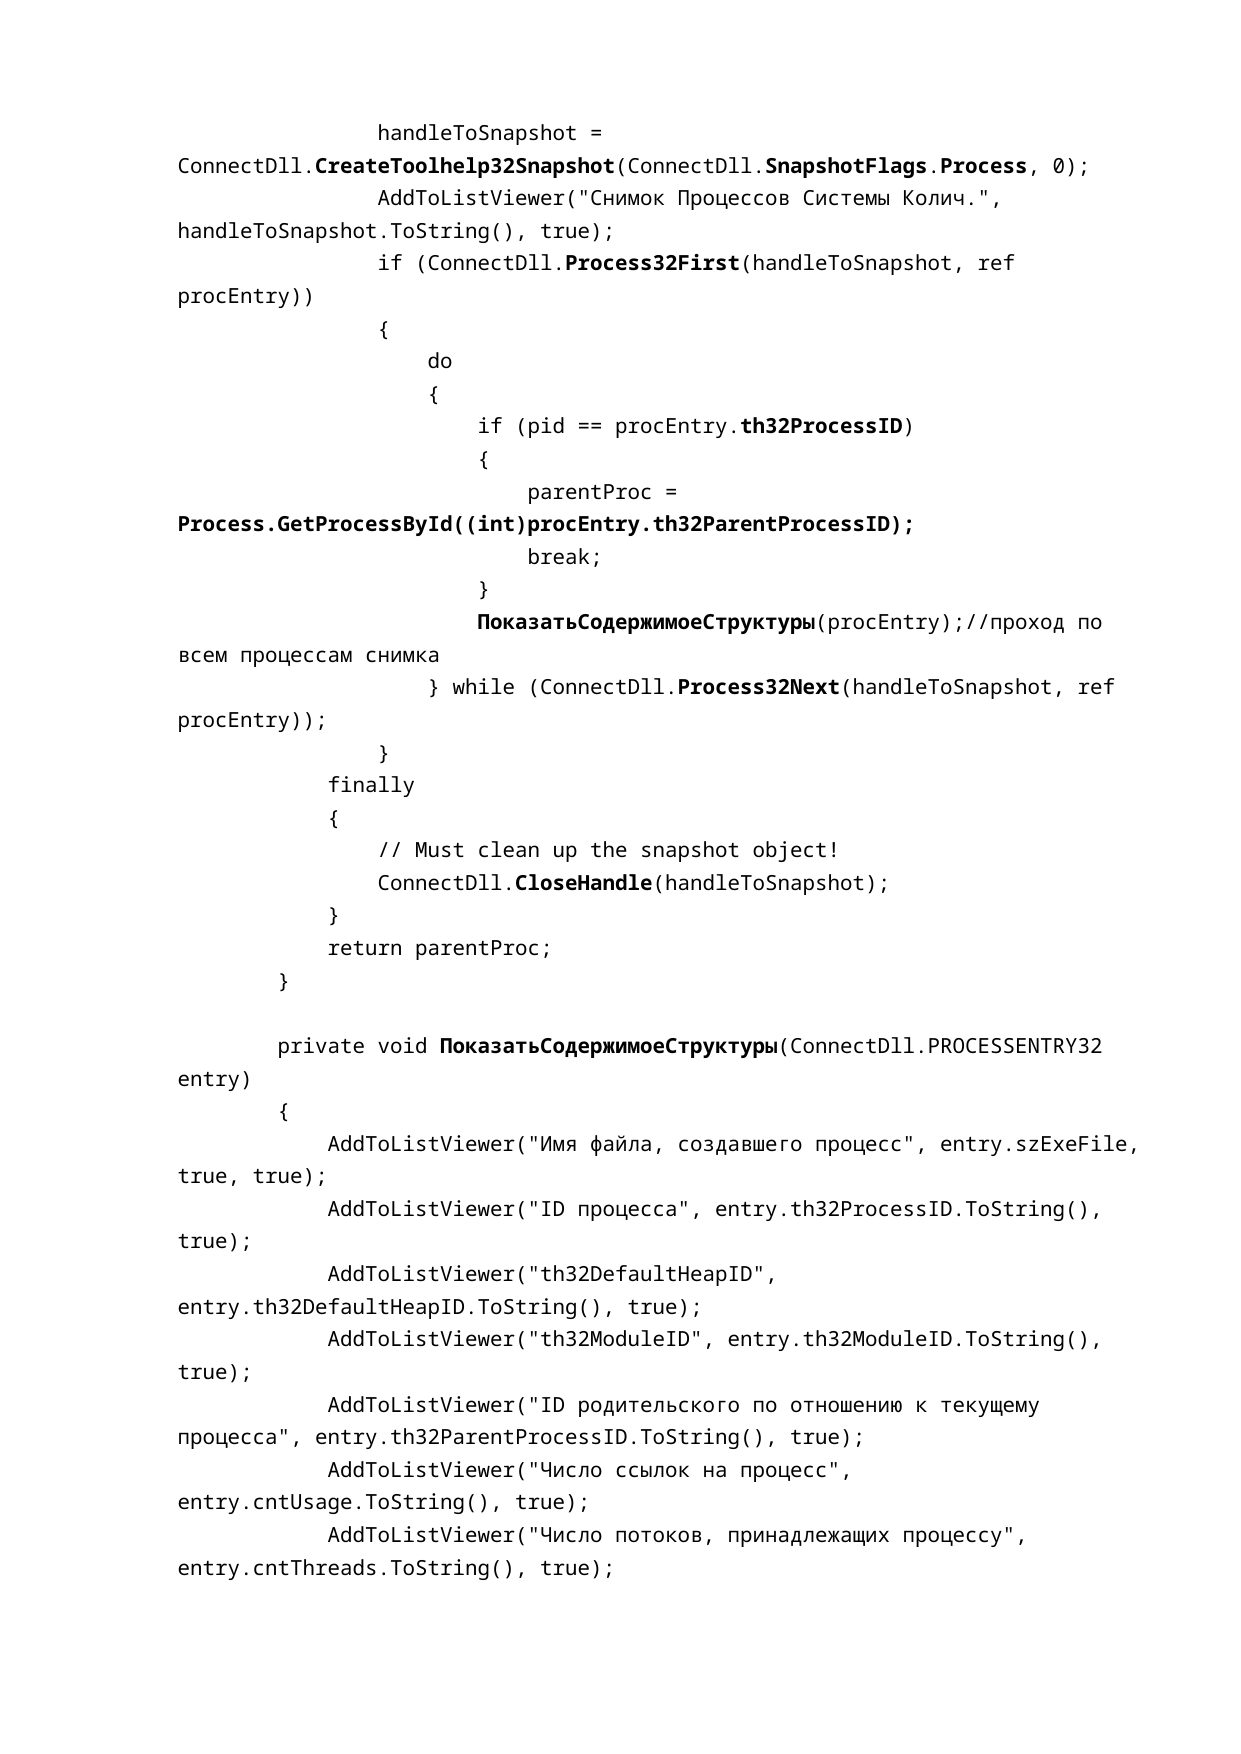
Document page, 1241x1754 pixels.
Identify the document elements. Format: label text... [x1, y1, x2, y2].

text { [177, 379, 1152, 407]
text // Must clean up the snapshot object! [177, 835, 1152, 864]
text handleToSnapshot = ConnectDll.CreateToolhelp32Snapshot(ConnectDll.SnapshotFlags.Process, 0); [177, 118, 1152, 179]
text } [177, 738, 1152, 766]
text private void ПоказатьСодержимоеСтруктуры(ConnectDll.PROCESSENTRY32 entry) [177, 1031, 1152, 1092]
text AddToListViewer("ID процесса", entry.th32ProcessID.ToString(), true); [177, 1194, 1152, 1255]
text return parentProc; [177, 933, 1152, 962]
text break; [177, 542, 1152, 570]
text AddToListViewer("ID родительского по отношению к текущему процесса", entry.th32ParentProcessID.ToString(), true); [177, 1390, 1152, 1451]
text { [177, 314, 1152, 342]
text ConnectDll.CloseHandle(handleToSnapshot); [177, 868, 1152, 896]
text AddToListViewer("Имя файла, создавшего процесс", entry.szExeFile, true, true); [177, 1129, 1152, 1190]
text } [177, 574, 1152, 603]
text { [177, 1096, 1152, 1125]
text AddToListViewer("Число потоков, принадлежащих процессу", entry.cntThreads.ToString(), true); [177, 1520, 1152, 1581]
text ПоказатьСодержимоеСтруктуры(procEntry);//проход по всем процессам снимка [177, 607, 1152, 668]
text } [177, 966, 1152, 994]
text finally [177, 770, 1152, 799]
text } [177, 901, 1152, 929]
text AddToListViewer("th32DefaultHeapID", entry.th32DefaultHeapID.ToString(), true); [177, 1259, 1152, 1320]
text parentProc = Process.GetProcessById((int)procEntry.th32ParentProcessID); [177, 477, 1152, 538]
text AddToListViewer("th32ModuleID", entry.th32ModuleID.ToString(), true); [177, 1324, 1152, 1386]
text AddToListViewer("Снимок Процессов Системы Колич.", handleToSnapshot.ToString(), true); [177, 183, 1152, 244]
text } while (ConnectDll.Process32Next(handleToSnapshot, ref procEntry)); [177, 672, 1152, 733]
text if (ConnectDll.Process32First(handleToSnapshot, ref procEntry)) [177, 248, 1152, 309]
text do [177, 346, 1152, 375]
text { [177, 803, 1152, 831]
text { [177, 444, 1152, 473]
text AddToListViewer("Число ссылок на процесс", entry.cntUsage.ToString(), true); [177, 1455, 1152, 1516]
text if (pid == procEntry.th32ProcessID) [177, 412, 1152, 440]
